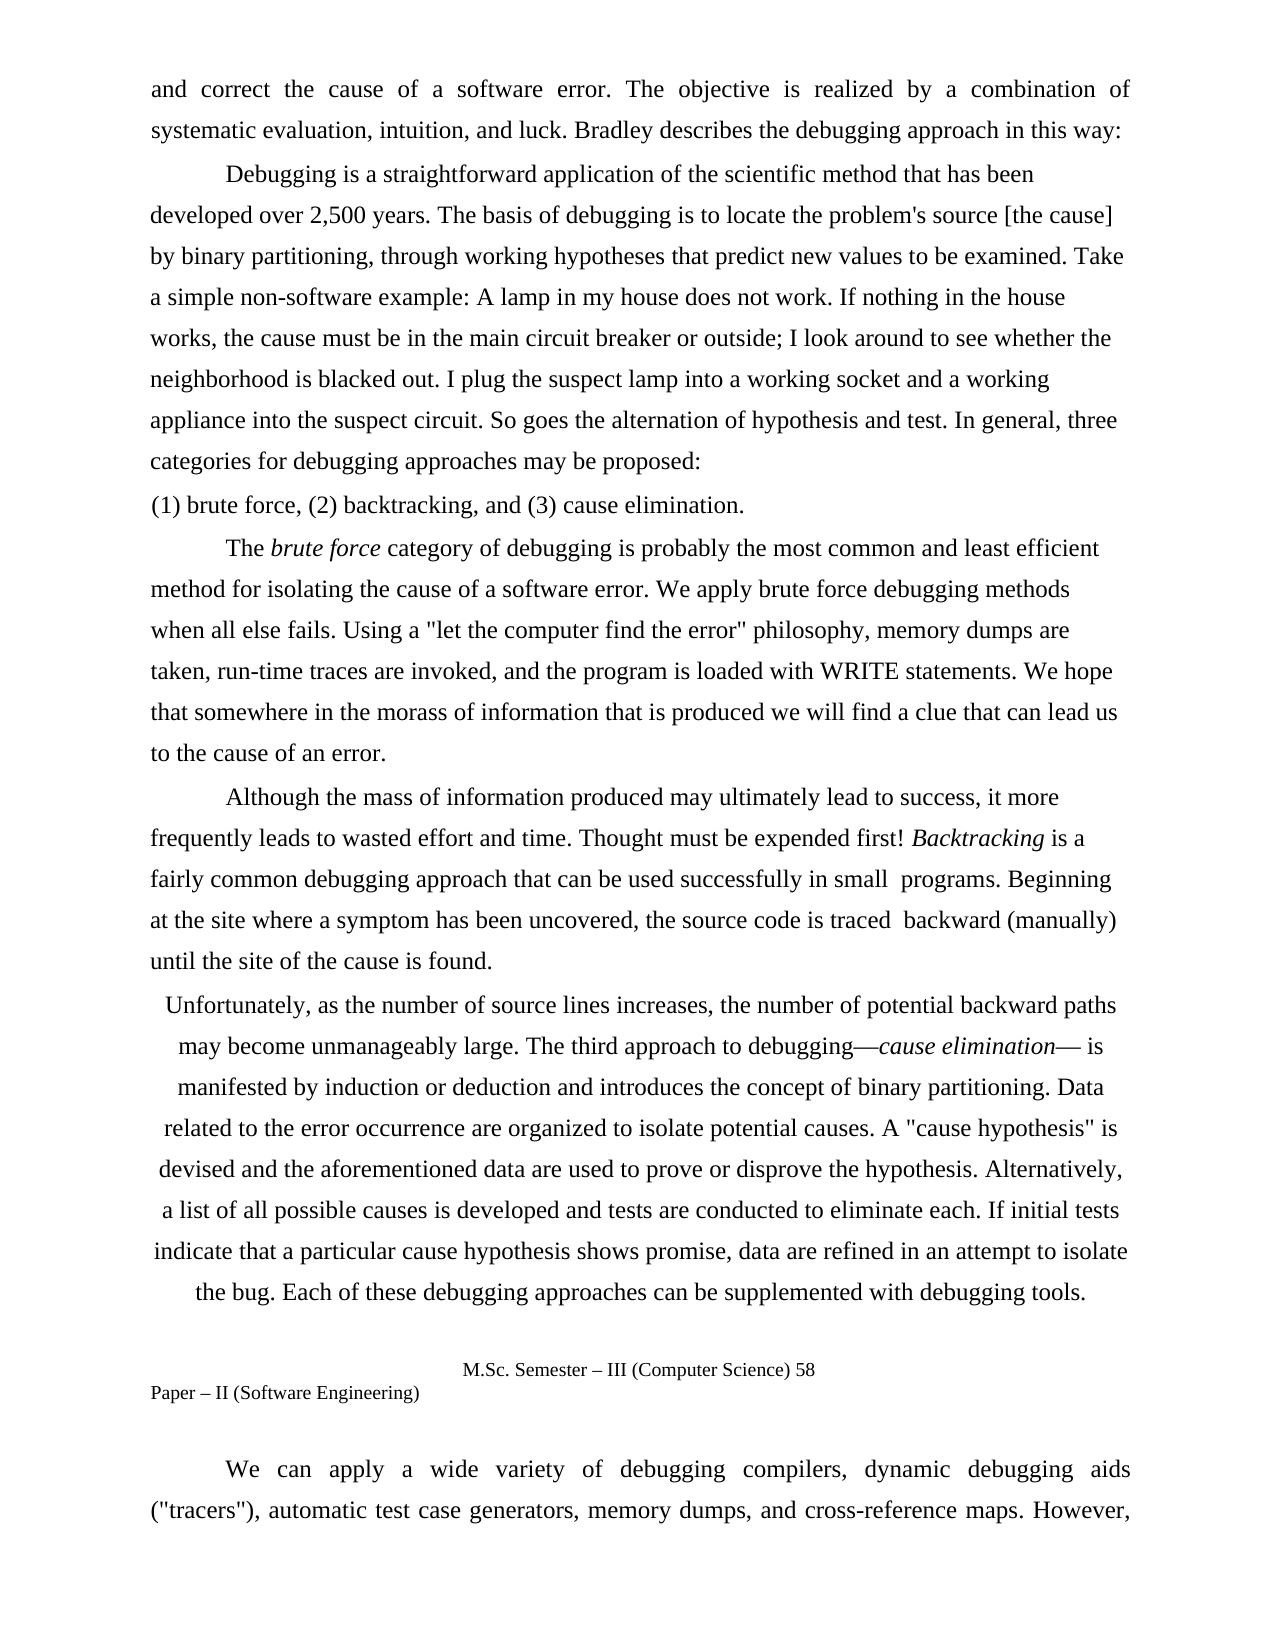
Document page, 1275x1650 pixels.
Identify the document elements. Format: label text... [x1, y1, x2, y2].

text M.Sc. Semester – III (Computer Science) 58 [146, 1358, 1132, 1381]
text Paper – II (Software Engineering) [150, 1381, 1132, 1403]
text Although the mass of information produced may ultimately lead to success, it more frequently leads to wasted effort and time. Thought must be expended first! Backtracking is a fairly common debugging approach that can be used successfully in small programs. Beginning at the site where a symptom has been uncovered, the source code is traced backward (manually) until the site of the cause is found. [150, 782, 1131, 975]
text Unfortunately, as the number of source lines increases, the number of potential backward paths may become unmanageably large. The third approach to debugging—cause elimination— is manifested by induction or deduction and introduces the concept of binary partitioning. Data related to the error occurrence are organized to isolate potential causes. A "cause hypothesis" is devised and the aforementioned data are used to prove or disprove the hypothesis. Alternatively, a list of all possible causes is developed and tests are conducted to eliminate each. If initial tests indicate that a particular cause hypothesis shows promise, data are refined in an attempt to isolate the bug. Each of these debugging approaches can be supplemented with debugging tools. [150, 990, 1132, 1306]
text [151, 74, 1132, 143]
text Debugging is a straightforward application of the scientific method that has been developed over 2,500 years. The basis of debugging is to locate the problem's source [the cause] by binary partitioning, through working hypotheses that predict new values to be examined. Take a simple non-software example: A lamp in my house does not work. If nothing in the house works, the cause must be in the main circuit breaker or outside; I look around to see whether the neighborhood is blacked out. I plug the suspect lamp into a working socket and a working appliance into the suspect circuit. So goes the alternation of hypothesis and test. In general, three categories for debugging approaches may be proposed: [150, 159, 1132, 475]
text The brute force category of debugging is probably the most common and least efficient method for isolating the cause of a software error. We apply brute force debugging methods when all else fails. Using a "let the computer find the error" philosophy, memory dumps are taken, run-time traces are invoked, and the program is loaded with WRITE statements. We hope that somewhere in the morass of information that is produced we will find a clue that can lead us to the cause of an error. [150, 533, 1132, 767]
text (1) brute force, (2) backtracking, and (3) cause elimination. [151, 490, 1132, 518]
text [150, 1454, 1132, 1524]
